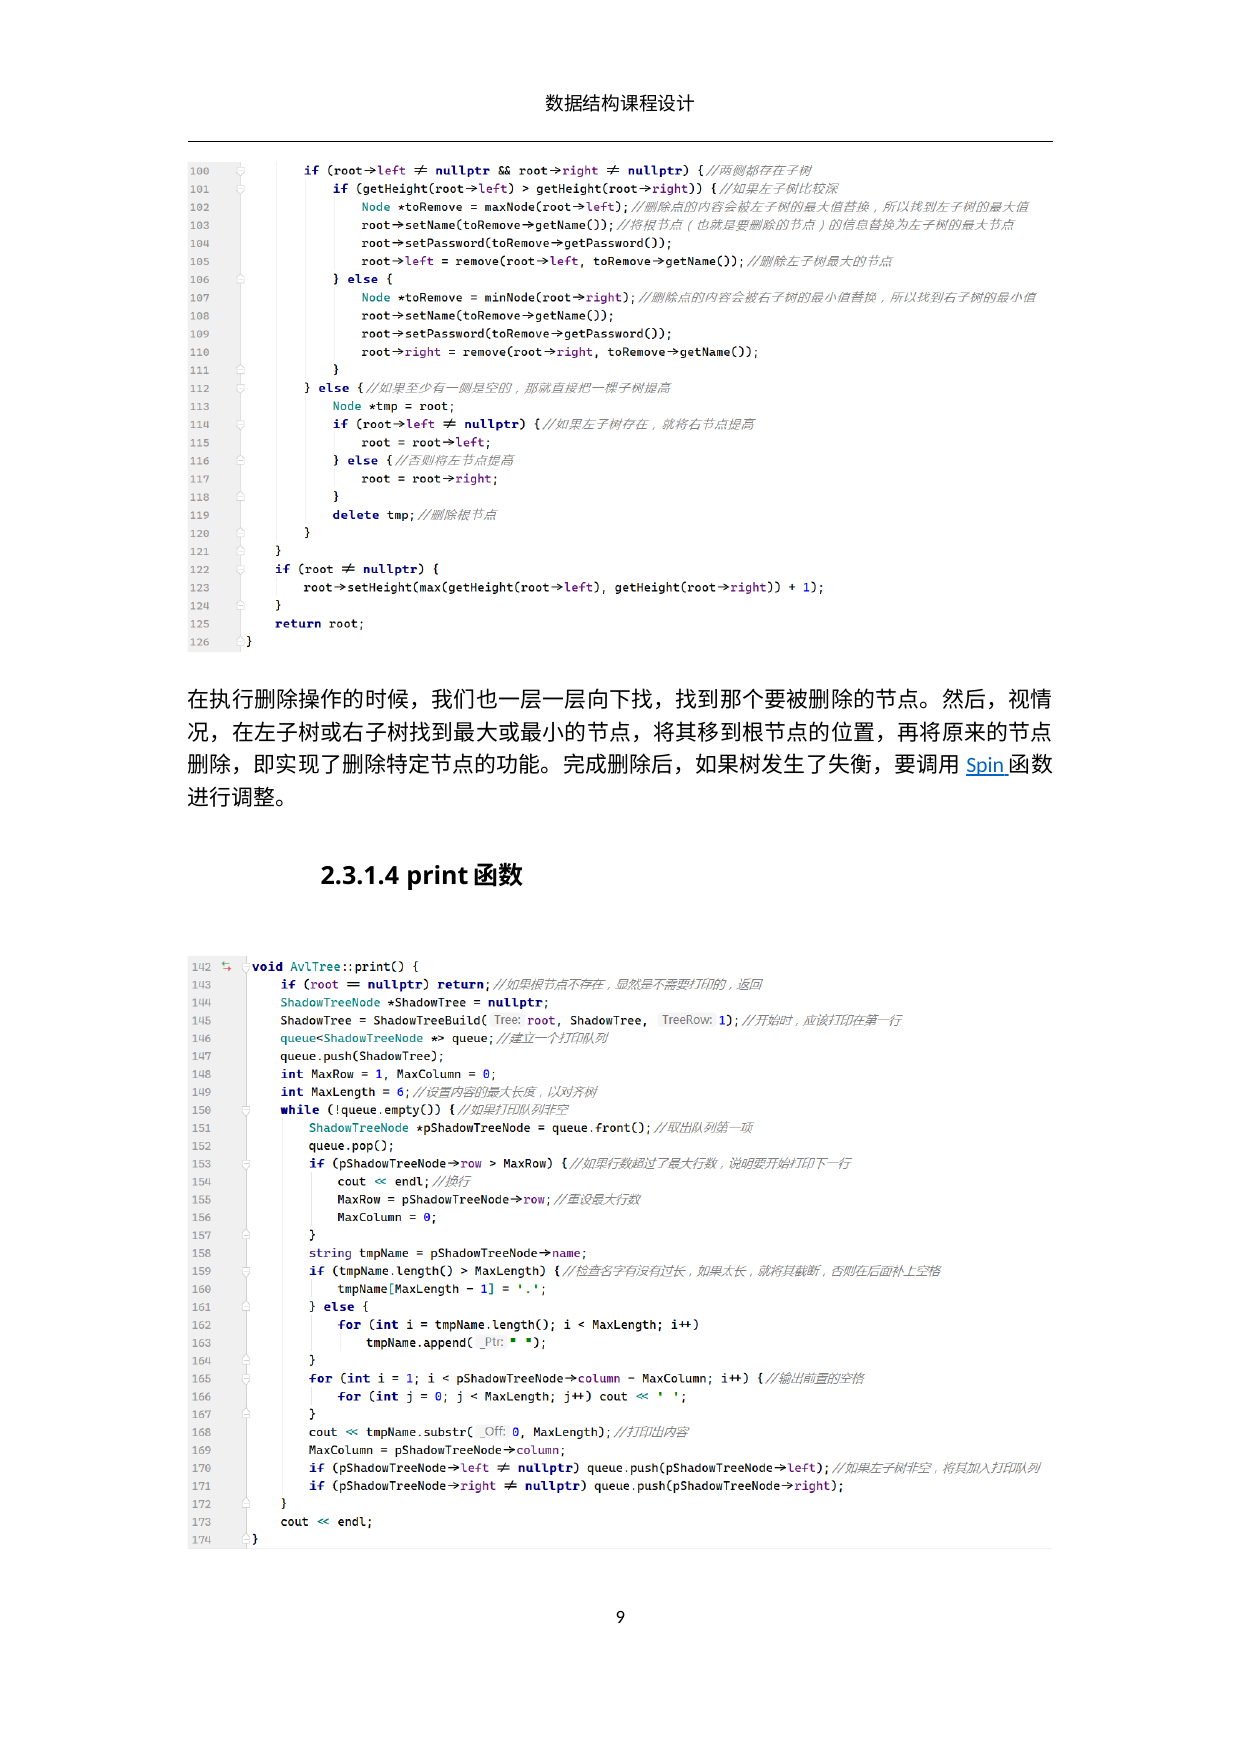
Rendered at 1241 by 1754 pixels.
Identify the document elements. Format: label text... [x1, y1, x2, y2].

picture [187, 162, 1053, 652]
subtitle print函数 [320, 841, 1053, 906]
picture [187, 956, 1053, 1549]
text 在执行删除操作的时候，我们也一层一层向下找，找到那个要被删除的节点。然后，视情况，在左子树或右子树找到最大或最小的节点，将其移到根节点的位置，再将原来的节点删除，即实现了删除特定节点的功能。完成删除后，如果树发生了失衡，要调用Spin函数进行调整。 [187, 682, 1053, 812]
